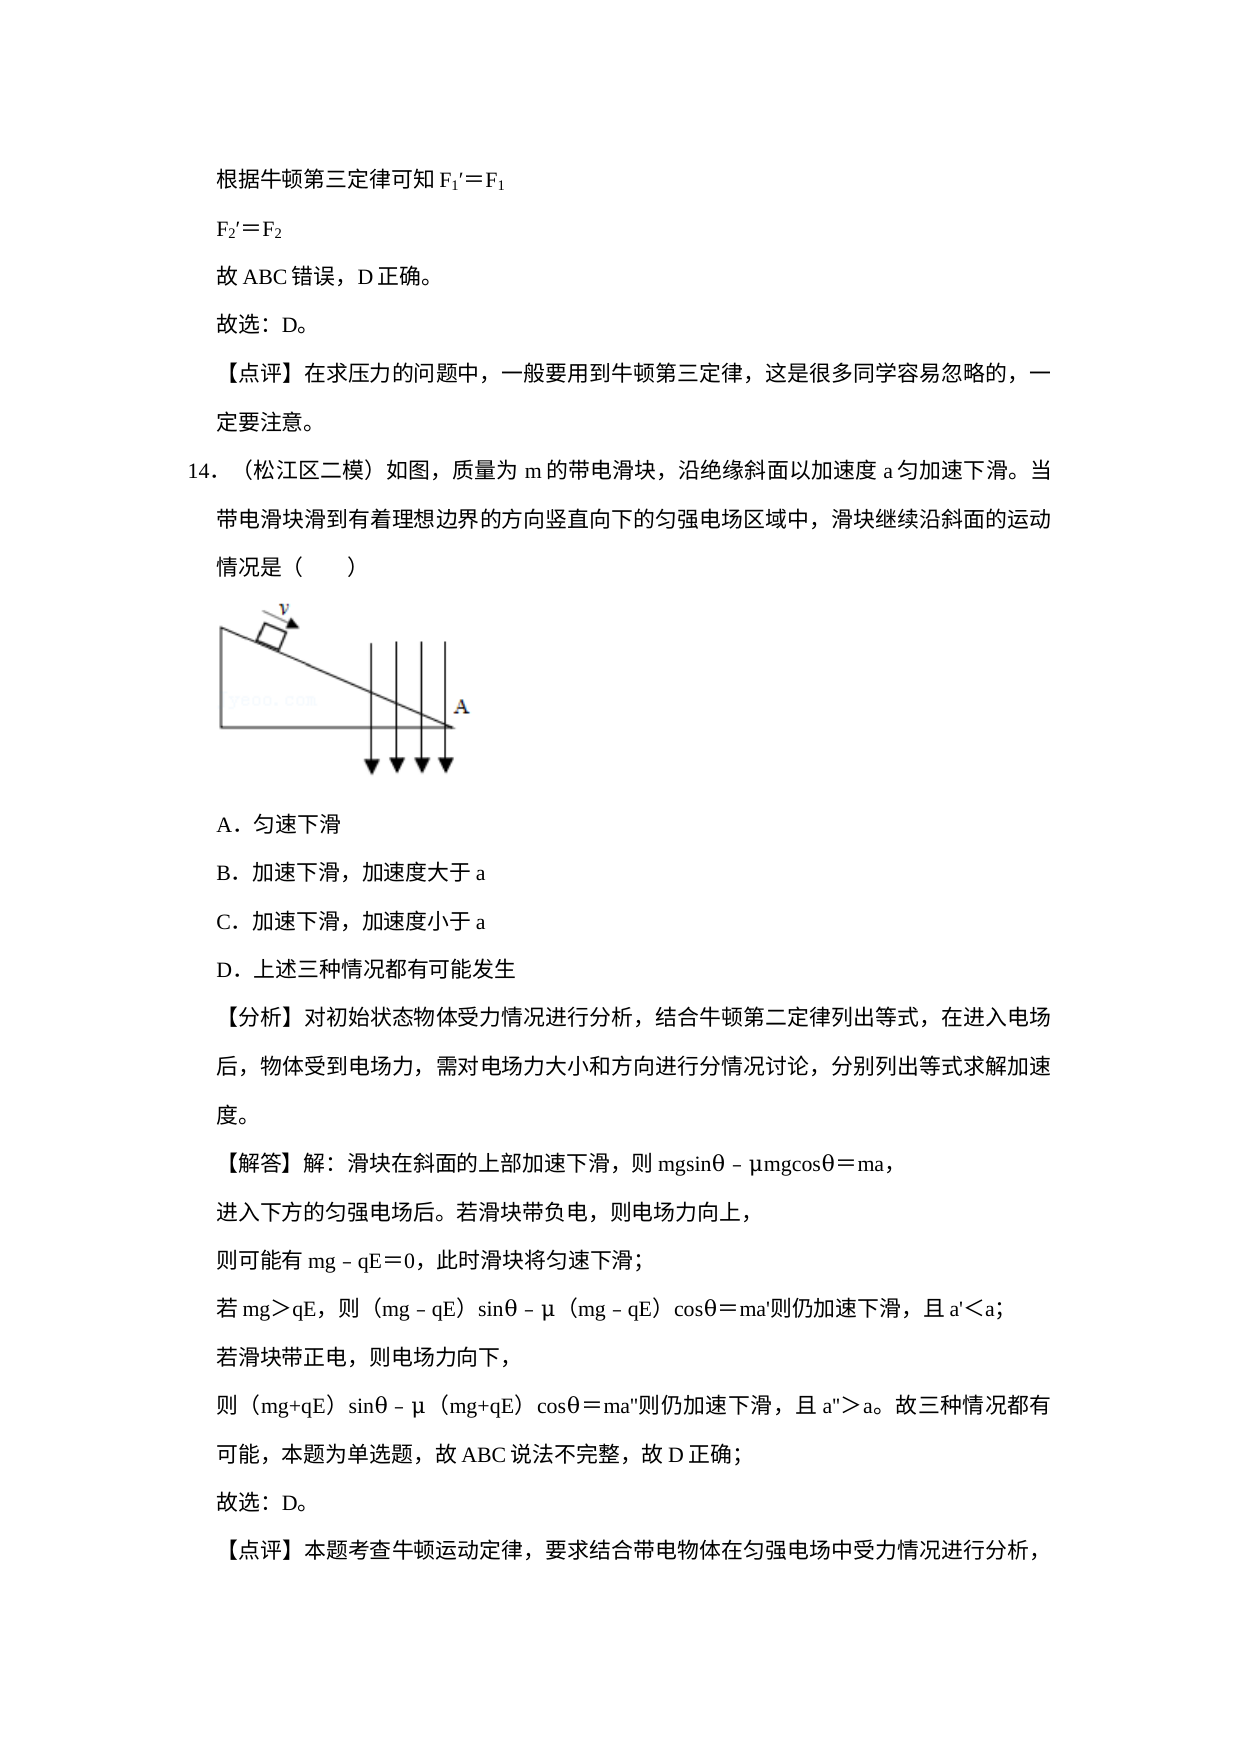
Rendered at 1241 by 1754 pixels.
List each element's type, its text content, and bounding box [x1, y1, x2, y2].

text 则（mg+qE）sinθ﹣μ（mg+qE）cosθ＝ma''则仍加速下滑，且a''＞a。故三种情况都有可能，本题为单选题，故ABC说法不完整，故D正确； [216, 1387, 1053, 1469]
text 则可能有mg﹣qE＝0，此时滑块将匀速下滑； [216, 1242, 1053, 1275]
text 【解答】解：滑块在斜面的上部加速下滑，则mgsinθ﹣μmgcosθ＝ma， [216, 1146, 1053, 1178]
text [216, 1533, 1053, 1565]
text 若滑块带正电，则电场力向下， [216, 1339, 1053, 1372]
text D．上述三种情况都有可能发生 [187, 952, 1053, 984]
text 进入下方的匀强电场后。若滑块带负电，则电场力向上， [216, 1194, 1053, 1227]
text 【分析】对初始状态物体受力情况进行分析，结合牛顿第二定律列出等式，在进入电场后，物体受到电场力，需对电场力大小和方向进行分情况讨论，分别列出等式求解加速度。 [216, 1000, 1053, 1130]
text C．加速下滑，加速度小于a [187, 903, 1053, 936]
text 【点评】在求压力的问题中，一般要用到牛顿第三定律，这是很多同学容易忽略的，一定要注意。 [216, 355, 1053, 437]
text 故选：D。 [216, 1484, 1053, 1517]
text F2′＝F2 [216, 210, 1053, 243]
text B．加速下滑，加速度大于a [187, 855, 1053, 887]
text 故选：D。 [216, 307, 1053, 339]
text 故ABC错误，D正确。 [216, 259, 1053, 291]
text 若mg＞qE，则（mg﹣qE）sinθ﹣μ（mg﹣qE）cosθ＝ma'则仍加速下滑，且a'＜a； [216, 1291, 1053, 1323]
text A．匀速下滑 [187, 807, 1053, 839]
text 根据牛顿第三定律可知F1′＝F1 [216, 162, 1053, 194]
picture [216, 598, 476, 781]
text 14．（松江区二模）如图，质量为m的带电滑块，沿绝缘斜面以加速度a匀加速下滑。当带电滑块滑到有着理想边界的方向竖直向下的匀强电场区域中，滑块继续沿斜面的运动情况是（ ） [187, 452, 1053, 582]
